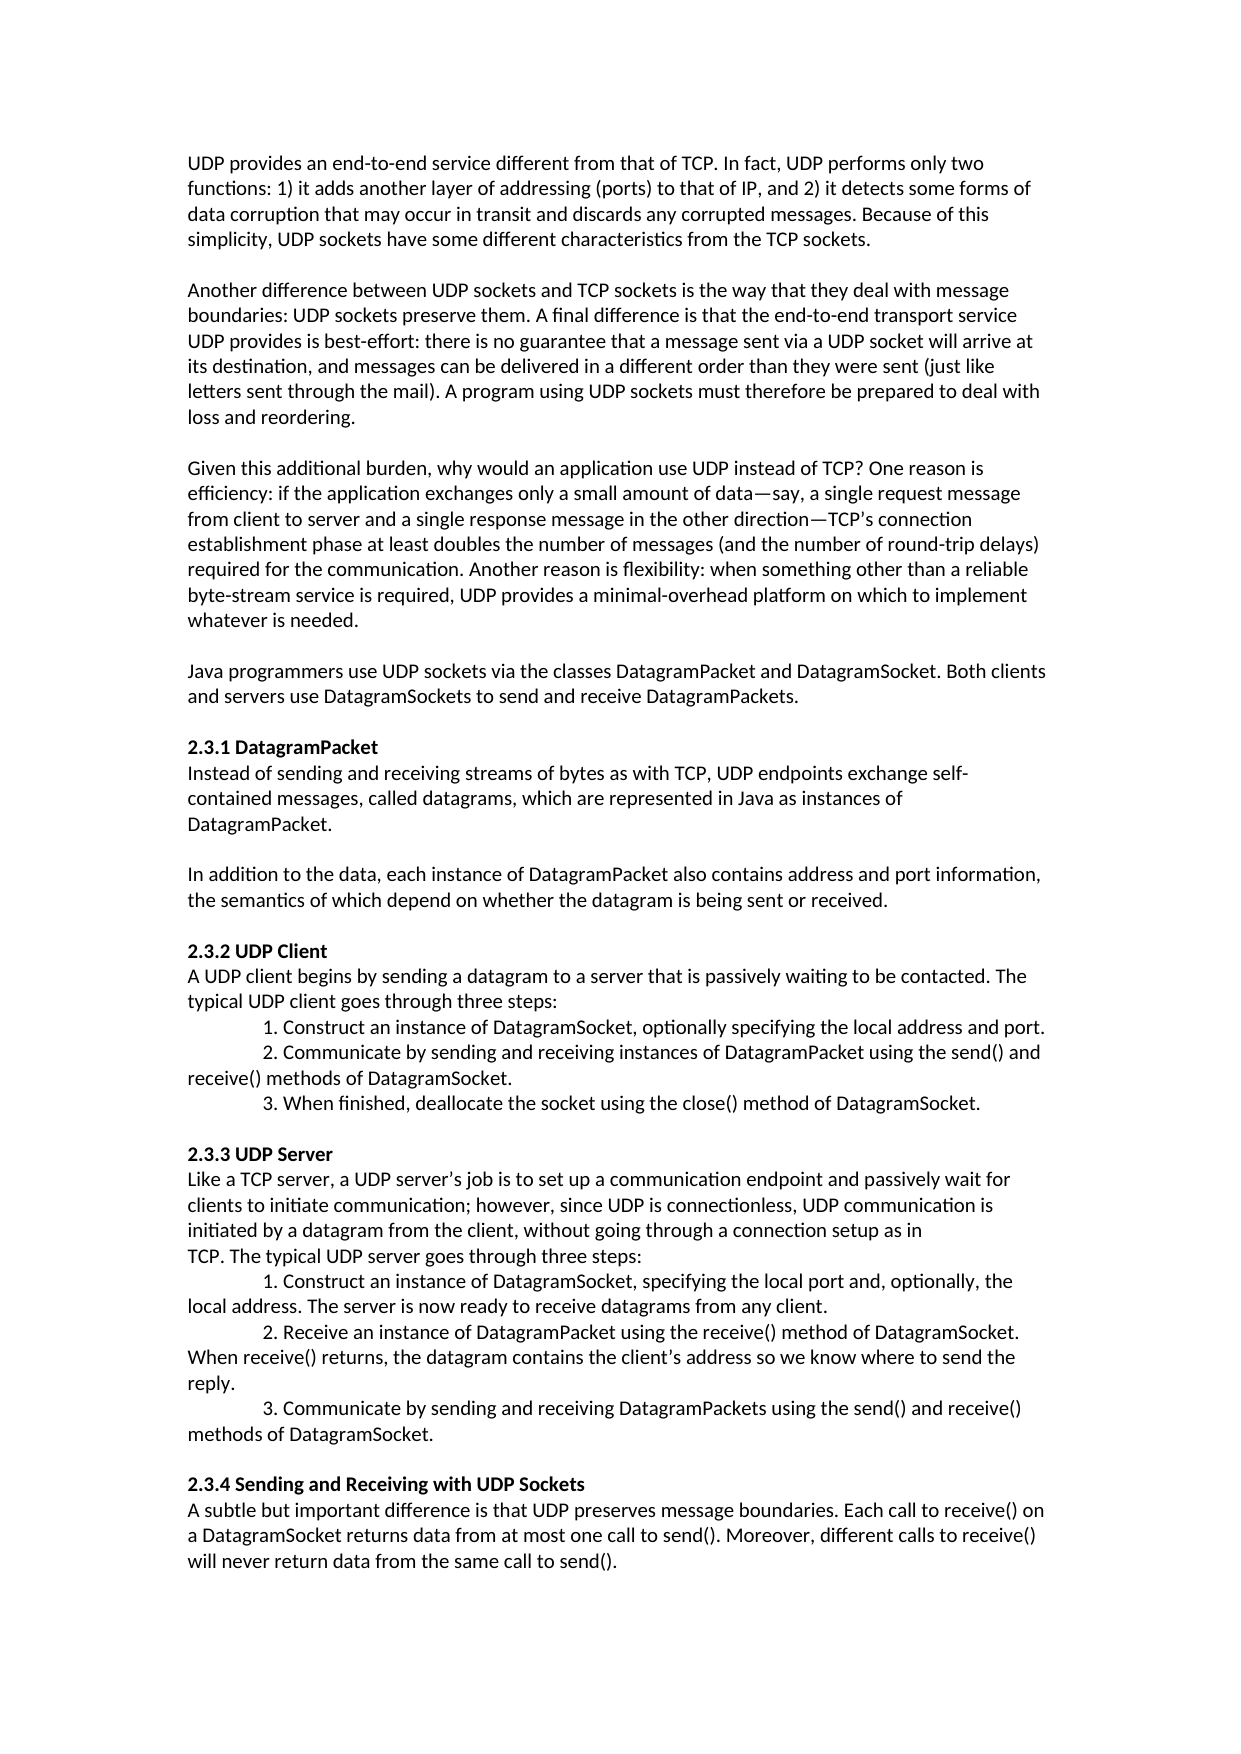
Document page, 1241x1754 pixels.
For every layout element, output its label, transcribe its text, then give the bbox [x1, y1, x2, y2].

text A UDP client begins by sending a datagram to a server that is passively waiting to be contacted. The typical UDP client goes through three steps: [187, 963, 1053, 1014]
text Given this additional burden, why would an application use UDP instead of TCP? One reason is efficiency: if the application exchanges only a small amount of data—say, a single request message from client to server and a single response message in the other direction—TCP’s connection establishment phase at least doubles the number of messages (and the number of round-trip delays) required for the communication. Another reason is flexibility: when something other than a reliable byte-stream service is required, UDP provides a minimal-overhead platform on which to implement whatever is needed. [187, 455, 1053, 633]
text Java programmers use UDP sockets via the classes DatagramPacket and DatagramSocket. Both clients and servers use DatagramSockets to send and receive DatagramPackets. [187, 658, 1053, 709]
text A subtle but important difference is that UDP preserves message boundaries. Each call to receive() on a DatagramSocket returns data from at most one call to send(). Moreover, different calls to receive() will never return data from the same call to send(). [187, 1497, 1053, 1573]
text 1. Construct an instance of DatagramSocket, specifying the local port and, optionally, the local address. The server is now ready to receive datagrams from any client. [187, 1268, 1053, 1319]
text 2.3.2 UDP Client [187, 938, 1053, 963]
text 2.3.3 UDP Server [187, 1141, 1053, 1167]
text Instead of sending and receiving streams of bytes as with TCP, UDP endpoints exchange self-contained messages, called datagrams, which are represented in Java as instances of DatagramPacket. [187, 760, 1053, 836]
text 2.3.1 DatagramPacket [187, 734, 1053, 760]
text 3. Communicate by sending and receiving DatagramPackets using the send() and receive() methods of DatagramSocket. [187, 1395, 1053, 1446]
text 3. When finished, deallocate the socket using the close() method of DatagramSocket. [187, 1090, 1053, 1116]
text 2.3.4 Sending and Receiving with UDP Sockets [187, 1472, 1053, 1497]
text 2. Communicate by sending and receiving instances of DatagramPacket using the send() and receive() methods of DatagramSocket. [187, 1039, 1053, 1090]
text 2. Receive an instance of DatagramPacket using the receive() method of DatagramSocket. When receive() returns, the datagram contains the client’s address so we know where to send the reply. [187, 1319, 1053, 1395]
text In addition to the data, each instance of DatagramPacket also contains address and port information, the semantics of which depend on whether the datagram is being sent or received. [187, 862, 1053, 912]
text TCP. The typical UDP server goes through three steps: [187, 1243, 1053, 1268]
text Like a TCP server, a UDP server’s job is to set up a communication endpoint and passively wait for clients to initiate communication; however, since UDP is connectionless, UDP communication is initiated by a datagram from the client, without going through a connection setup as in [187, 1167, 1053, 1243]
text 1. Construct an instance of DatagramSocket, optionally specifying the local address and port. [187, 1014, 1053, 1039]
text UDP provides an end-to-end service different from that of TCP. In fact, UDP performs only two functions: 1) it adds another layer of addressing (ports) to that of IP, and 2) it detects some forms of data corruption that may occur in transit and discards any corrupted messages. Because of this simplicity, UDP sockets have some different characteristics from the TCP sockets. [187, 150, 1053, 252]
text Another difference between UDP sockets and TCP sockets is the way that they deal with message boundaries: UDP sockets preserve them. A final difference is that the end-to-end transport service UDP provides is best-effort: there is no guarantee that a message sent via a UDP socket will arrive at its destination, and messages can be delivered in a different order than they were sent (just like letters sent through the mail). A program using UDP sockets must therefore be prepared to deal with loss and reordering. [187, 277, 1053, 429]
